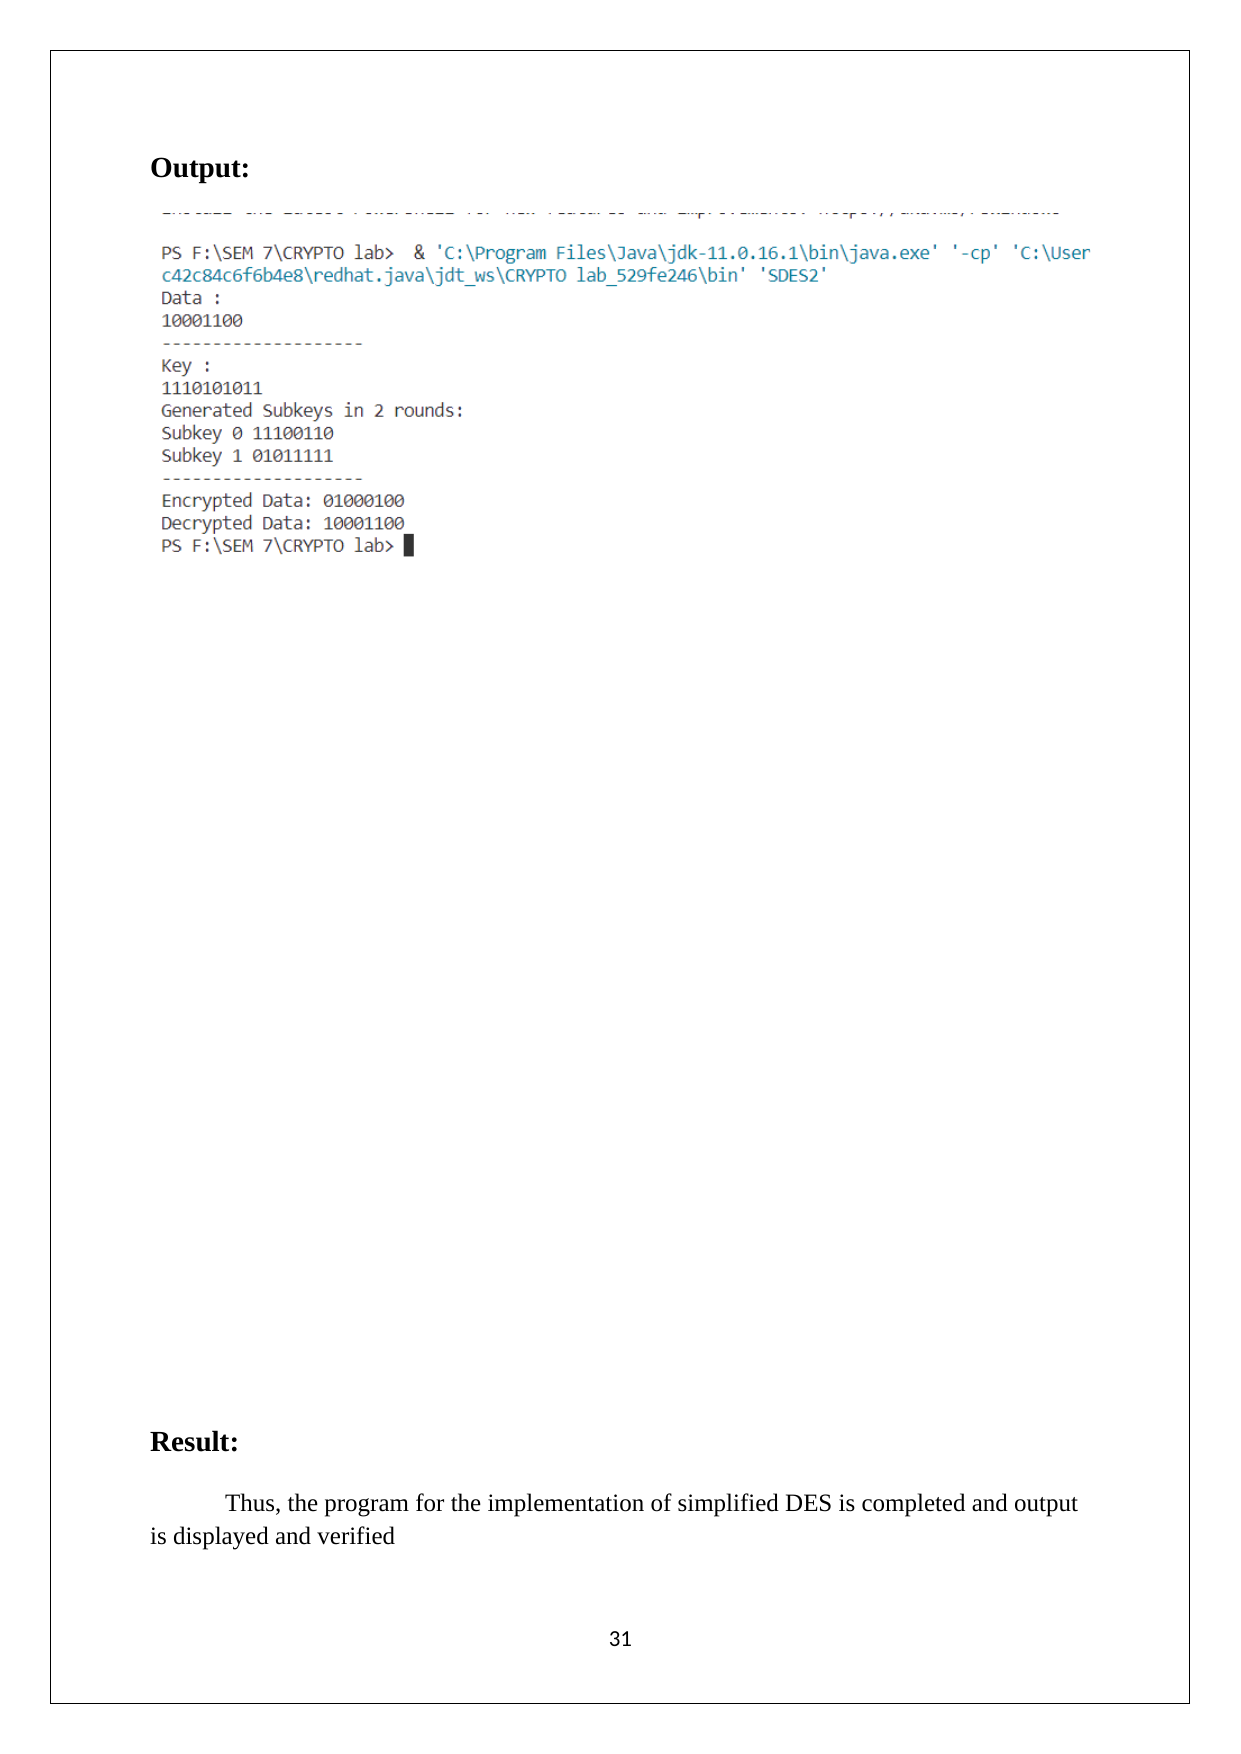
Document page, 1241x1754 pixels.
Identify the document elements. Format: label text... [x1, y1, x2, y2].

text Result: [150, 1424, 1090, 1458]
text Output: [150, 150, 1090, 183]
picture [150, 213, 1091, 570]
text Thus, the program for the implementation of simplified DES is completed and output is displayed and verified [150, 1488, 1090, 1550]
